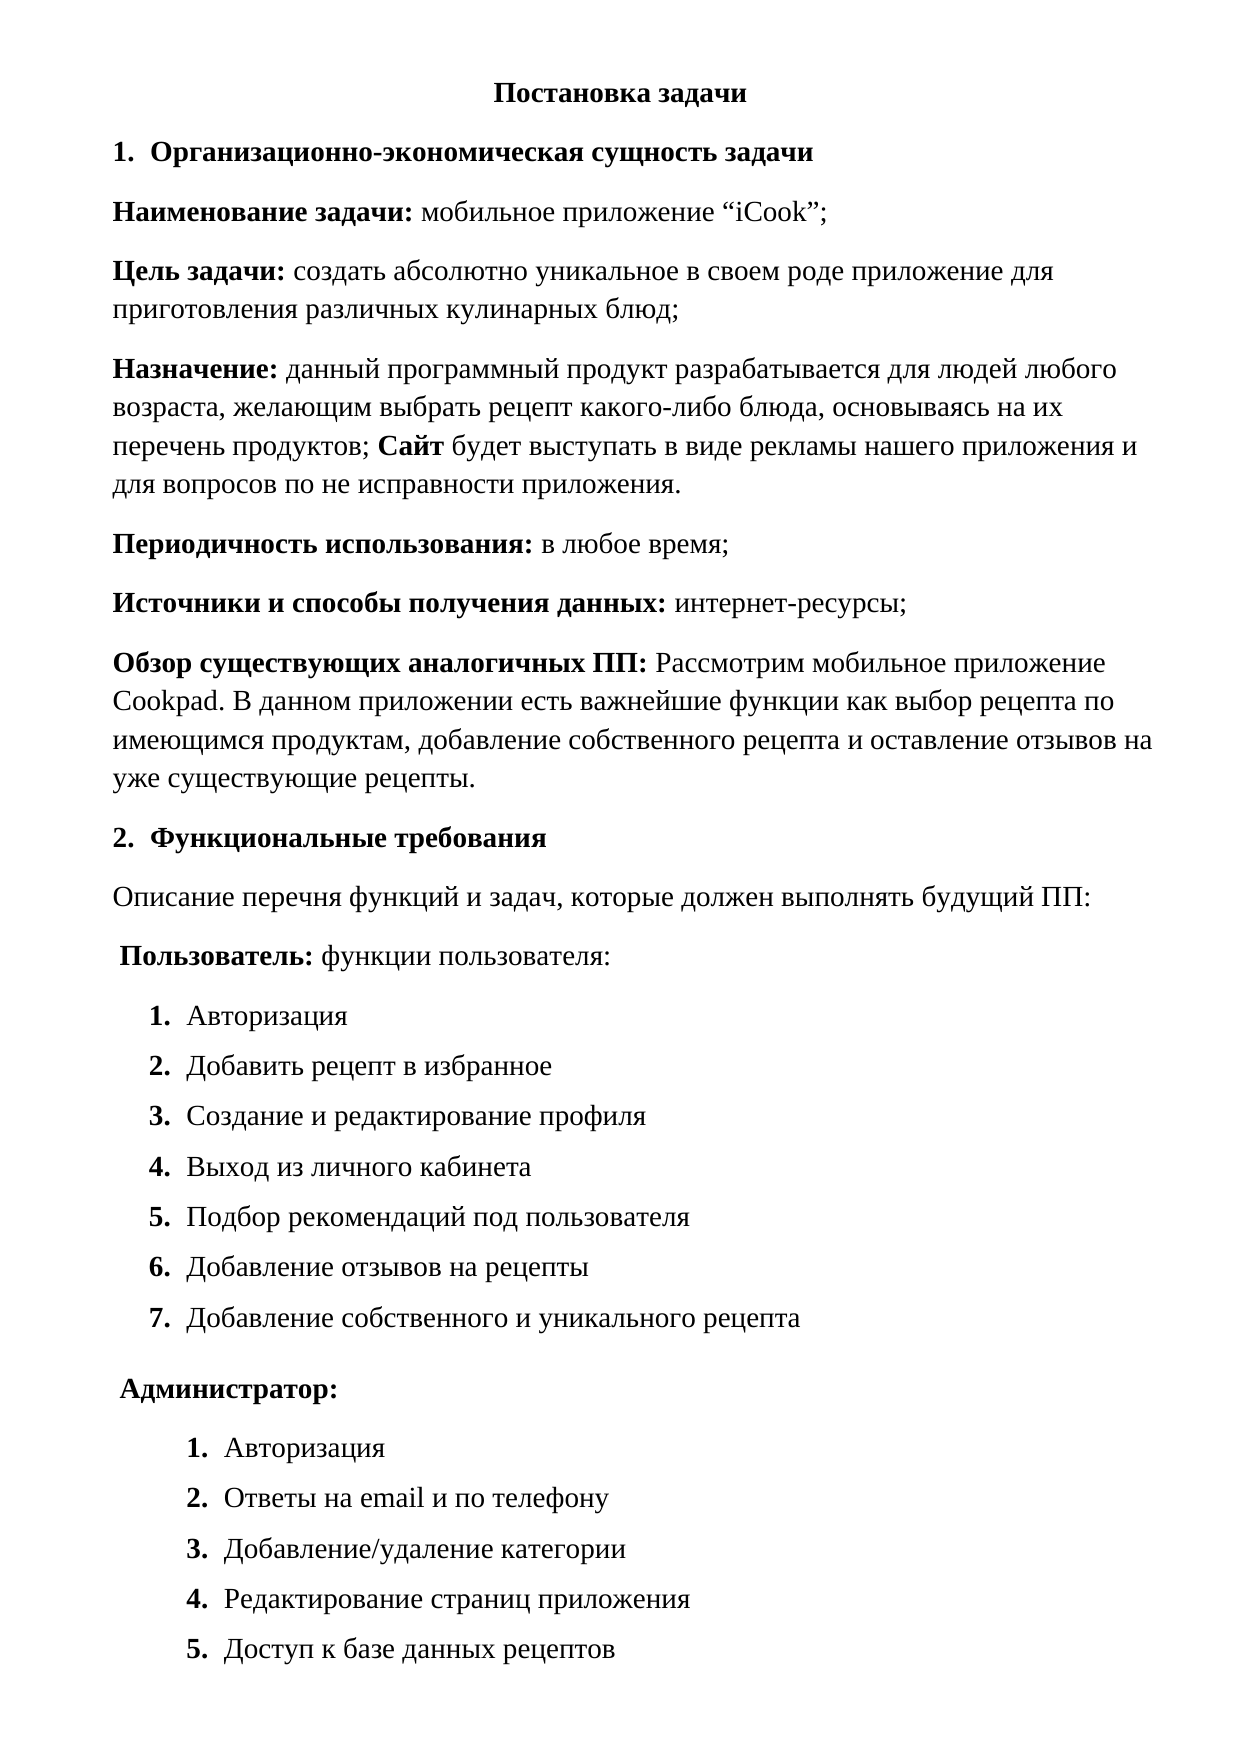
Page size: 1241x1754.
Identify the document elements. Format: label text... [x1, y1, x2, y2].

list Организационно-экономическая сущность задачи [112, 134, 1165, 168]
list Функциональные требования [112, 820, 1165, 853]
text Назначение: данный программный продукт разрабатывается для людей любого возраста, желающим выбрать рецепт какого-либо блюда, основываясь на их перечень продуктов; Сайт будет выступать в виде рекламы нашего приложения и для вопросов по не исправности приложения. [112, 351, 1165, 500]
list Подбор рекомендаций под пользователя [149, 1199, 1165, 1233]
text Описание перечня функций и задач, которые должен выполнять будущий ПП: [112, 879, 1165, 913]
list Редактирование страниц приложения [186, 1581, 1165, 1615]
list Добавление собственного и уникального рецепта [149, 1300, 1165, 1333]
text Постановка задачи [75, 75, 1165, 108]
list Добавление отзывов на рецепты [149, 1249, 1165, 1283]
list Ответы на email и по телефону [186, 1481, 1165, 1514]
list Выход из личного кабинета [149, 1149, 1165, 1182]
text Источники и способы получения данных: интернет-ресурсы; [112, 585, 1165, 619]
list Авторизация [149, 998, 1165, 1031]
list Добавление/удаление категории [186, 1531, 1165, 1564]
text Периодичность использования: в любое время; [112, 526, 1165, 559]
list Доступ к базе данных рецептов [186, 1632, 1165, 1665]
list Добавить рецепт в избранное [149, 1048, 1165, 1082]
list Создание и редактирование профиля [149, 1098, 1165, 1132]
text Цель задачи: создать абсолютно уникальное в своем роде приложение для приготовления различных кулинарных блюд; [112, 253, 1165, 325]
text Обзор существующих аналогичных ПП: Рассмотрим мобильное приложение Cookpad. В данном приложении есть важнейшие функции как выбор рецепта по имеющимся продуктам, добавление собственного рецепта и оставление отзывов на уже существующие рецепты. [112, 645, 1165, 794]
list Авторизация [186, 1430, 1165, 1464]
text Пользователь: функции пользователя: [112, 938, 1165, 972]
text Наименование задачи: мобильное приложение “iCook”; [112, 194, 1165, 227]
text Администратор: [119, 1371, 1165, 1404]
